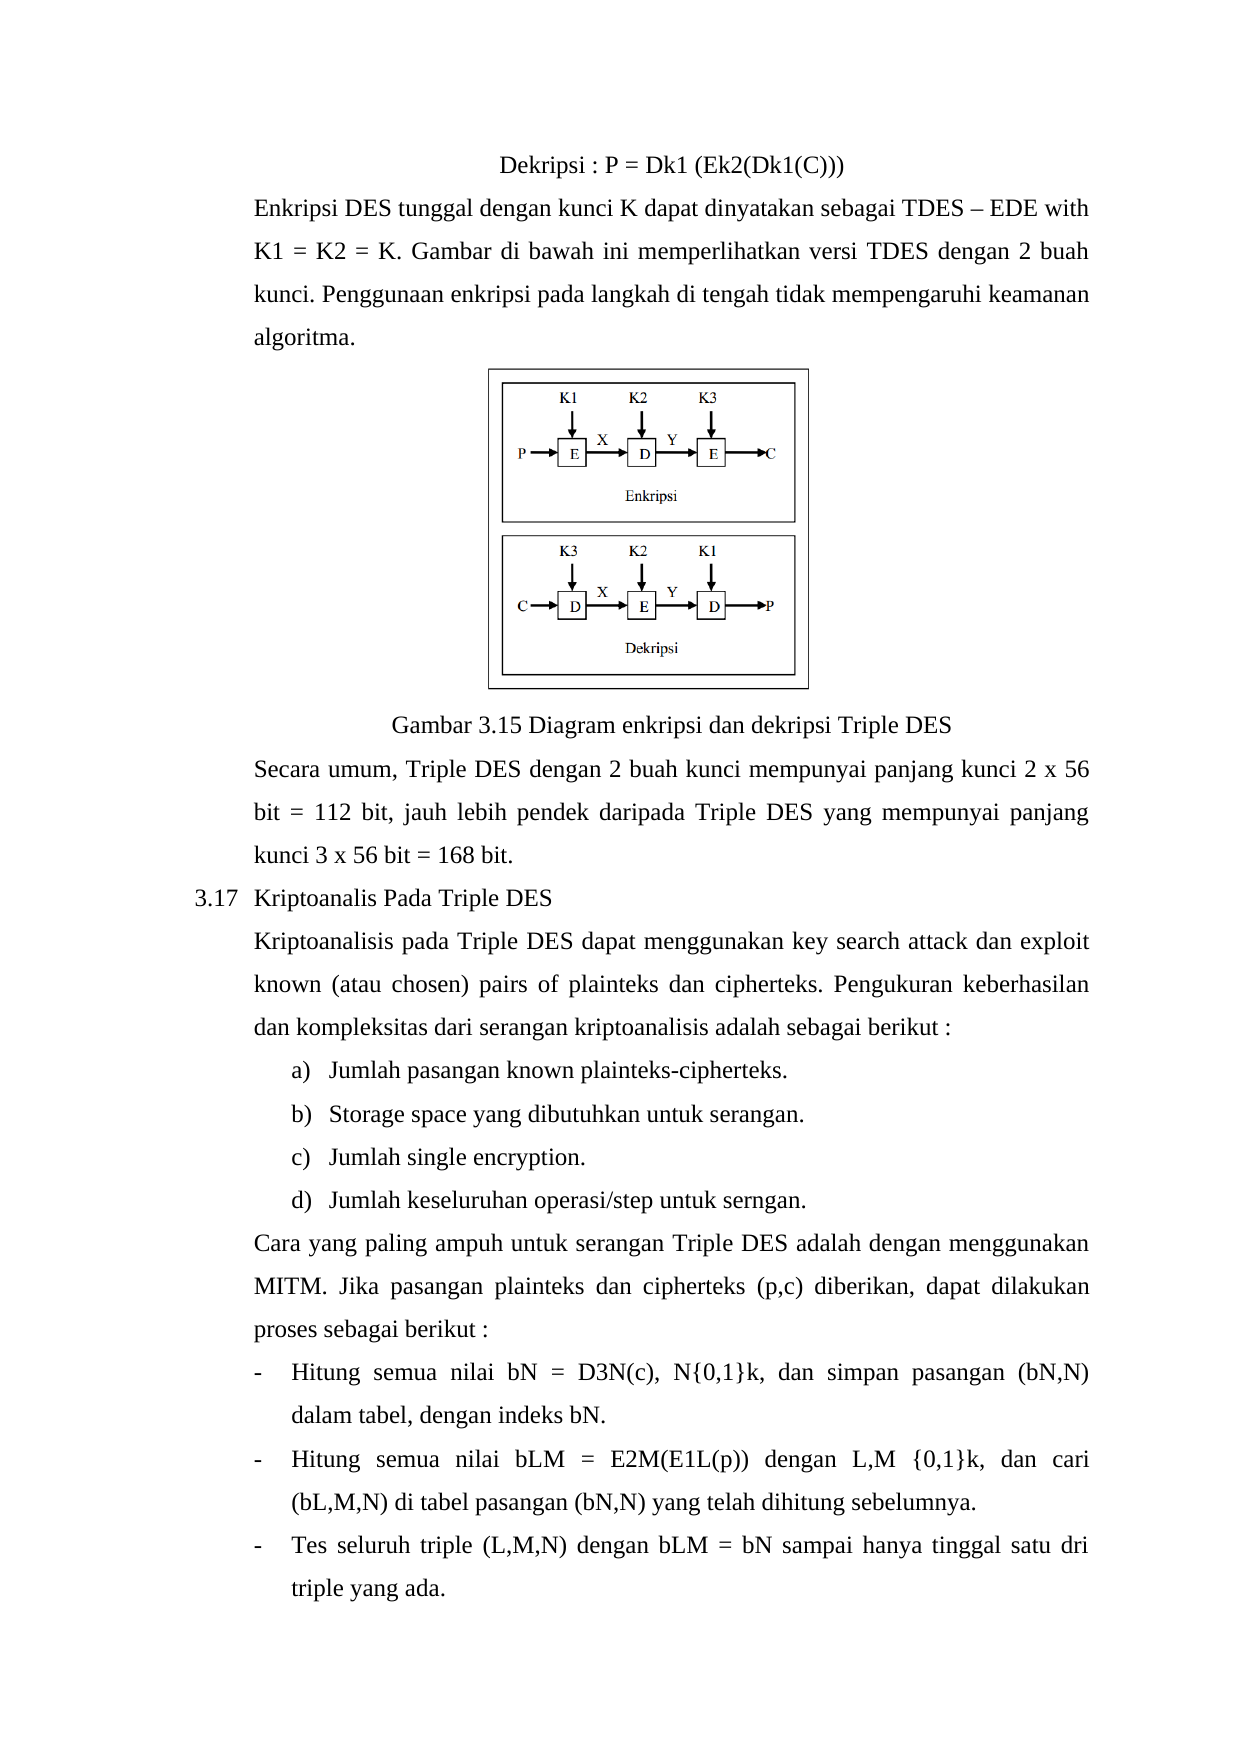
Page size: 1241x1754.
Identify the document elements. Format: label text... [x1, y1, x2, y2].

list Enkripsi DES tunggal dengan kunci K dapat dinyatakan sebagai TDES – EDE with K1 = K2 = K. Gambar di bawah ini memperlihatkan versi TDES dengan 2 buah kunci. Penggunaan enkripsi pada langkah di tengah tidak mempengaruhi keamanan algoritma. [253, 193, 1090, 351]
list Dekripsi : P = Dk1 (Ek2(Dk1(C))) [253, 150, 1090, 179]
list Jumlah pasangan known plainteks-cipherteks. [291, 1056, 1090, 1084]
list Jumlah single encryption. [291, 1142, 1090, 1171]
list Hitung semua nilai bLM = E2M(E1L(p)) dengan L,M {0,1}k, dan cari (bL,M,N) di tabel pasangan (bN,N) yang telah dihitung sebelumnya. [253, 1444, 1090, 1516]
list Storage space yang dibutuhkan untuk serangan. [291, 1099, 1090, 1127]
list Gambar 3.15 Diagram enkripsi dan dekripsi Triple DES [253, 711, 1090, 739]
list Cara yang paling ampuh untuk serangan Triple DES adalah dengan menggunakan MITM. Jika pasangan plainteks dan cipherteks (p,c) diberikan, dapat dilakukan proses sebagai berikut : [253, 1228, 1090, 1343]
list Hitung semua nilai bN = D3N(c), N{0,1}k, dan simpan pasangan (bN,N) dalam tabel, dengan indeks bN. [253, 1357, 1090, 1429]
list Kriptoanalisis pada Triple DES dapat menggunakan key search attack dan exploit known (atau chosen) pairs of plainteks dan cipherteks. Pengukuran keberhasilan dan kompleksitas dari serangan kriptoanalisis adalah sebagai berikut : [253, 926, 1090, 1041]
list Tes seluruh triple (L,M,N) dengan bLM = bN sampai hanya tinggal satu dri triple yang ada. [253, 1530, 1090, 1602]
list Kriptoanalis Pada Triple DES [194, 883, 1090, 912]
list Secara umum, Triple DES dengan 2 buah kunci mempunyai panjang kunci 2 x 56 bit = 112 bit, jauh lebih pendek daripada Triple DES yang mempunyai panjang kunci 3 x 56 bit = 168 bit. [253, 754, 1090, 869]
list Jumlah keseluruhan operasi/step untuk serngan. [291, 1185, 1090, 1214]
